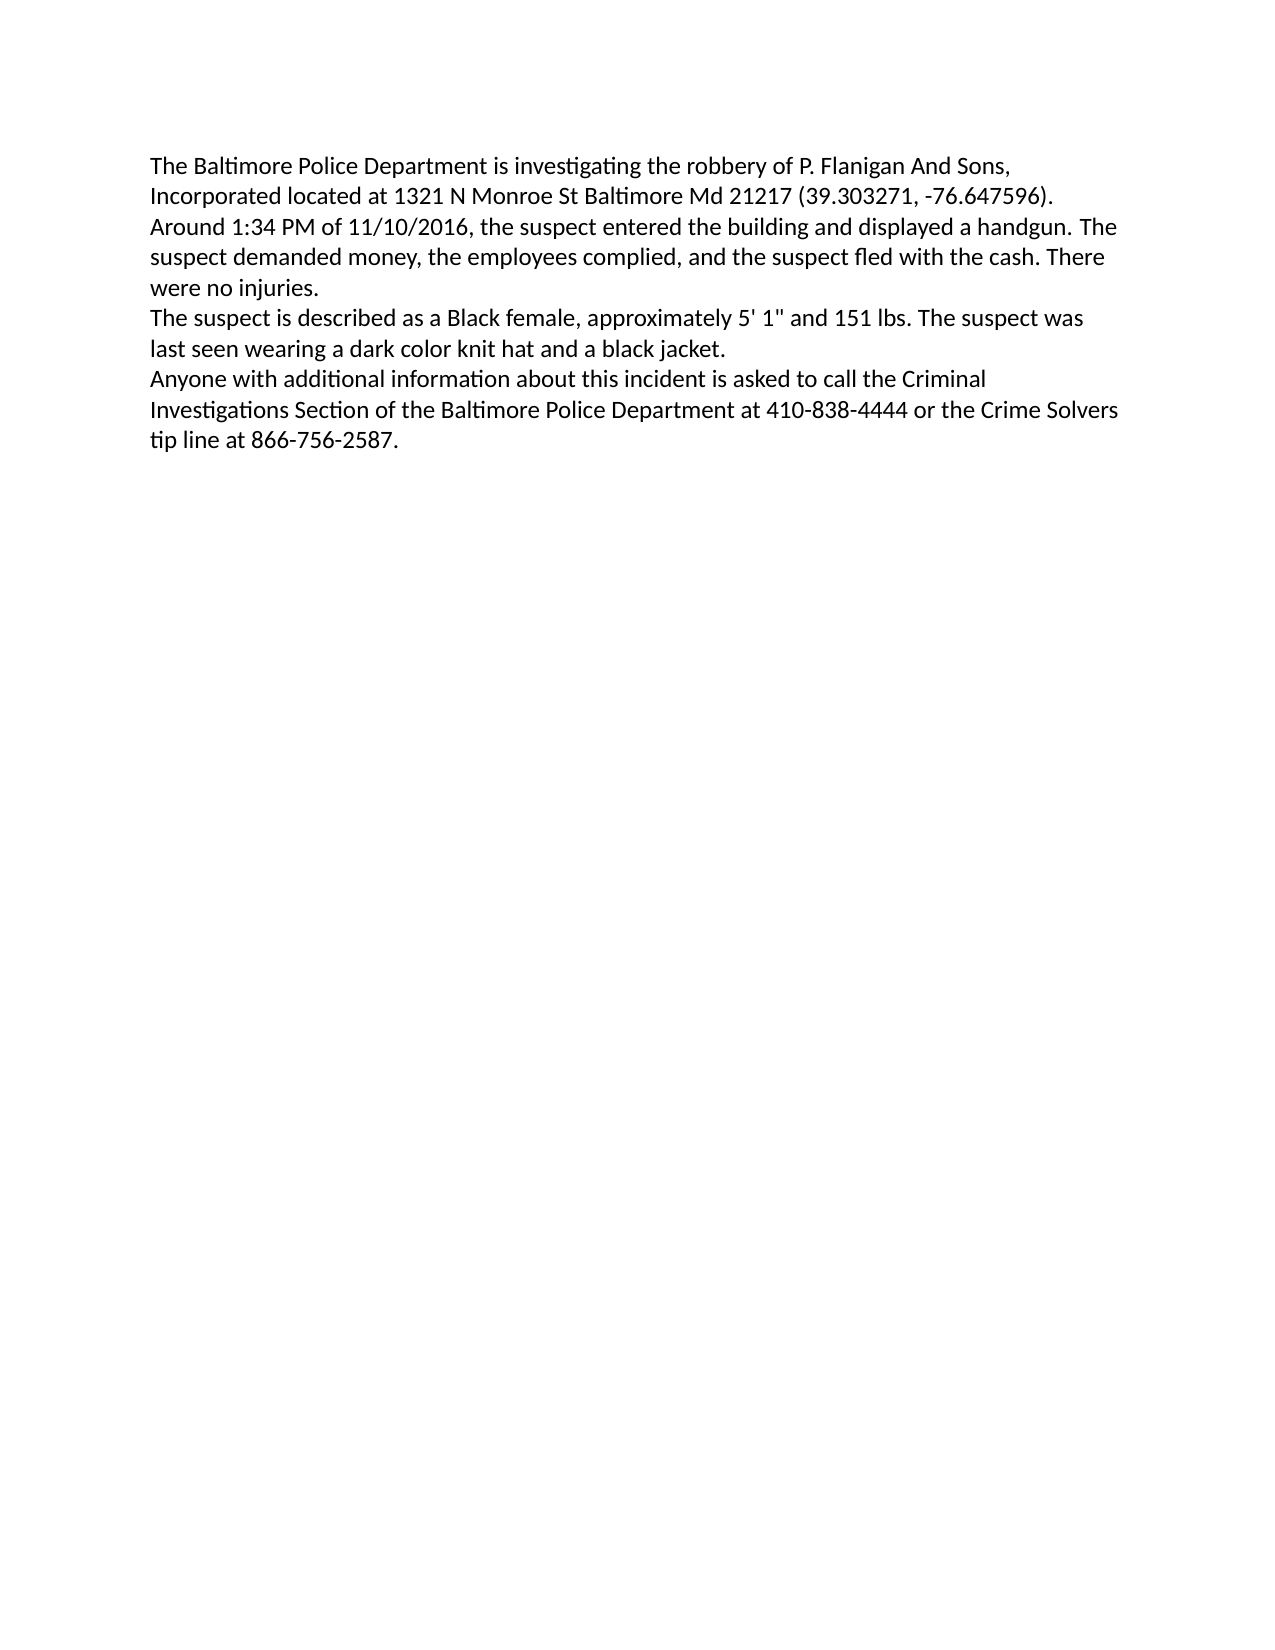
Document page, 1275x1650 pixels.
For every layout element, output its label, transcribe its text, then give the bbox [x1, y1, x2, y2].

text The suspect is described as a Black female, approximately 5' 1" and 151 lbs. The suspect was last seen wearing a dark color knit hat and a black jacket. [150, 320, 1125, 388]
text The Baltimore Police Department is investigating the robbery of P. Flanigan And Sons, Incorporated located at 1321 N Monroe St Baltimore Md 21217 (39.303271, -76.647596). Around 1:34 PM of 11/10/2016, the suspect entered the building and displayed a handgun. The suspect demanded money, the employees complied, and the suspect fled with the cash. There were no injuries. [150, 150, 1125, 320]
text Anyone with additional information about this incident is asked to call the Criminal Investigations Section of the Baltimore Police Department at 410-838-4444 or the Crime Solvers tip line at 866-756-2587. [150, 388, 1125, 491]
